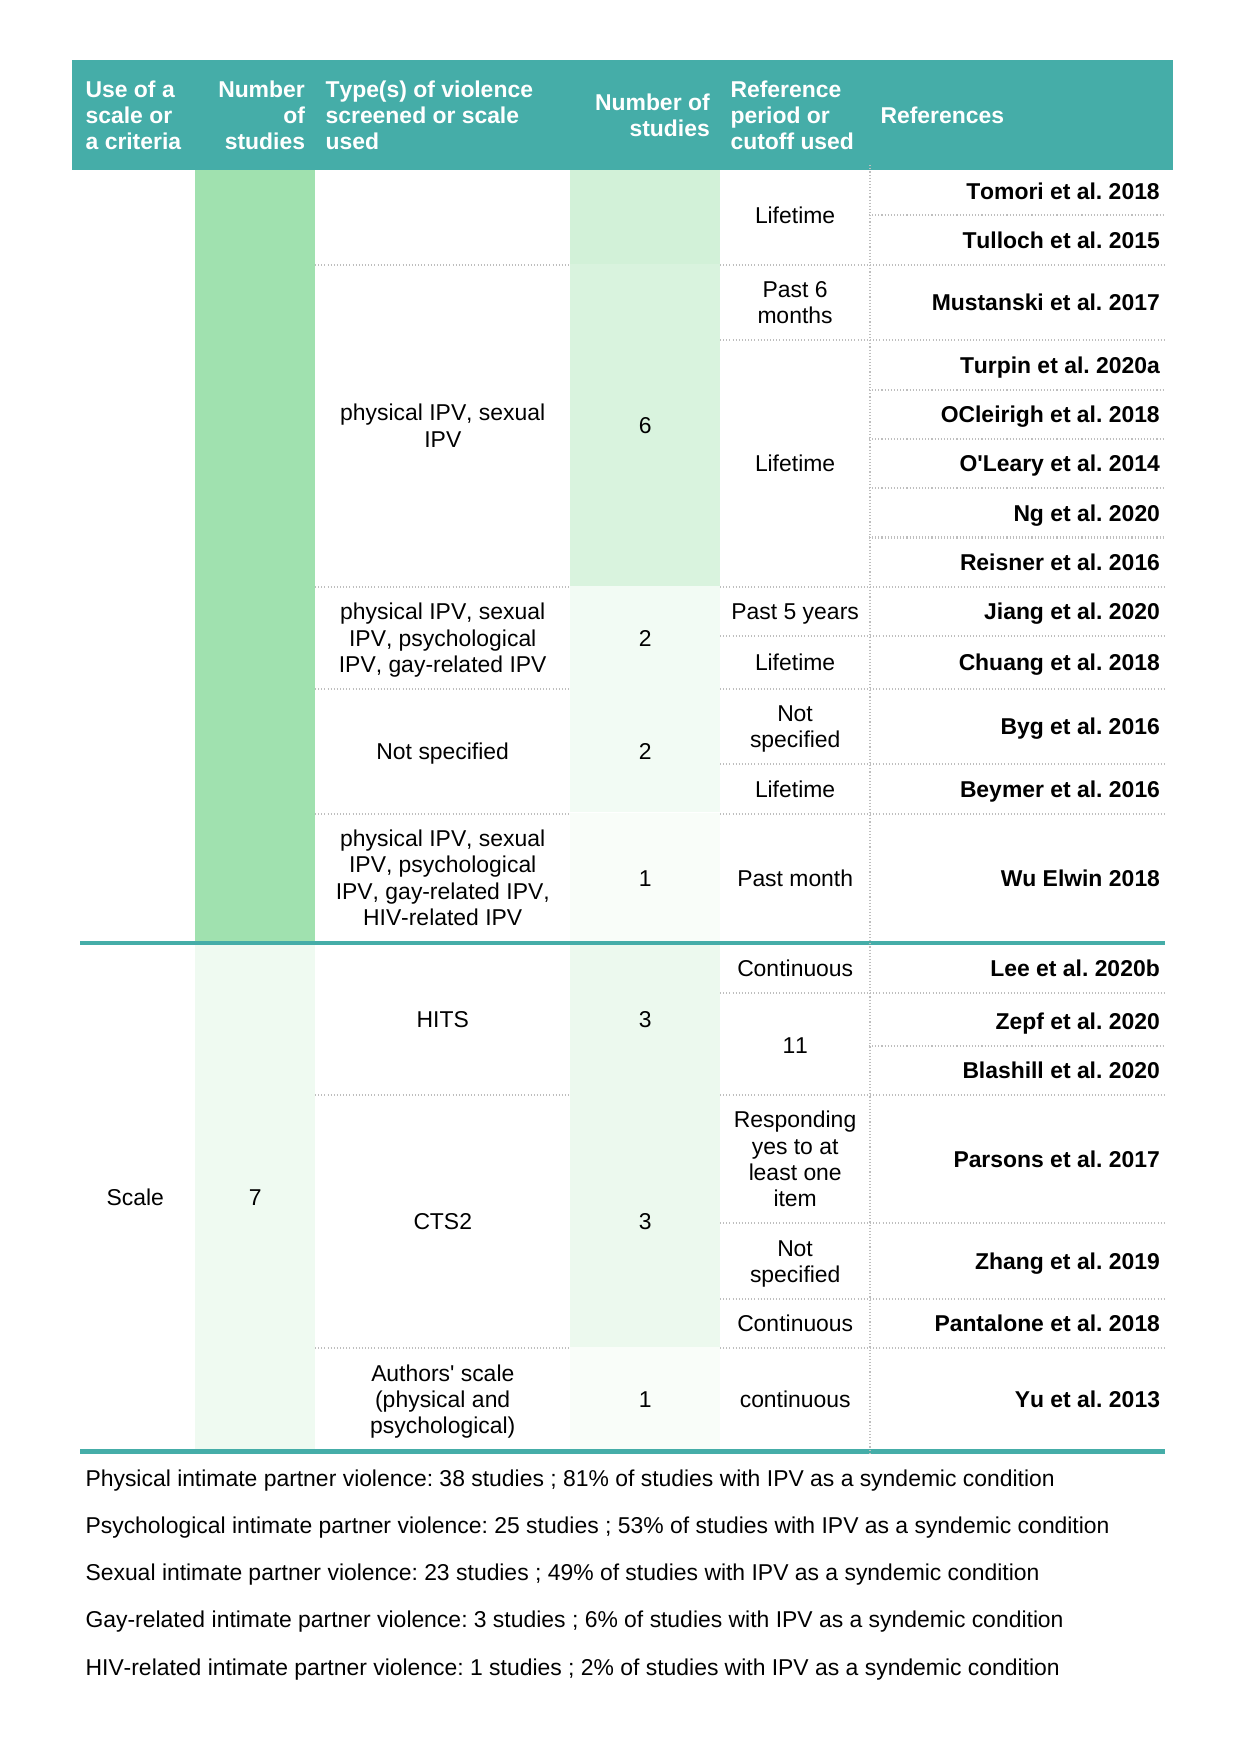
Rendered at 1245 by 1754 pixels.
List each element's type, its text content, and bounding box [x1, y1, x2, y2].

table_cell CTS2 [315, 1094, 570, 1347]
table_cell Tulloch et al. 2015 [870, 214, 1170, 264]
table_header Type(s) of violence screened or scale used [315, 65, 570, 165]
table_cell Lifetime [720, 339, 870, 586]
table_cell Continuous [720, 1298, 870, 1347]
table_cell HIV-related intimate partner violence: 1 studies ; 2% of studies with IPV as a syndemic condition [75, 1643, 1170, 1690]
table_cell Pantalone et al. 2018 [870, 1298, 1170, 1347]
table_cell Turpin et al. 2020a [870, 339, 1170, 388]
table_cell Chuang et al. 2018 [870, 635, 1170, 688]
table_cell Zepf et al. 2020 [870, 992, 1170, 1044]
table_cell Lifetime [720, 635, 870, 688]
table_cell 1 [570, 1347, 720, 1449]
table_cell Scale [75, 941, 195, 1449]
table_cell Sexual intimate partner violence: 23 studies ; 49% of studies with IPV as a syndemic condition [75, 1549, 1170, 1596]
table_cell Past month [720, 813, 870, 941]
table_cell physical IPV, sexual IPV, psychological IPV, gay-related IPV [315, 586, 570, 688]
table_cell Lee et al. 2020b [870, 941, 1170, 992]
table_cell Psychological intimate partner violence: 25 studies ; 53% of studies with IPV as a syndemic condition [75, 1501, 1170, 1549]
table_header Use of a scale or a criteria [78, 65, 195, 165]
table_cell Tomori et al. 2018 [870, 170, 1170, 214]
table_cell Jiang et al. 2020 [870, 586, 1170, 635]
table_cell O'Leary et al. 2014 [870, 438, 1170, 487]
table_header Number of studies [570, 65, 720, 165]
table_cell 2 [570, 586, 720, 688]
table_cell Parsons et al. 2017 [870, 1094, 1170, 1222]
table_cell Blashill et al. 2020 [870, 1045, 1170, 1094]
table_cell Not specified [720, 1222, 870, 1298]
table_cell Past 5 years [720, 586, 870, 635]
table_cell Physical intimate partner violence: 38 studies ; 81% of studies with IPV as a syndemic condition [75, 1449, 1170, 1501]
table_cell Not specified [720, 688, 870, 763]
table_cell Yu et al. 2013 [870, 1347, 1170, 1449]
table_cell 7 [195, 945, 315, 1449]
table_cell 2 [570, 688, 720, 812]
table_cell Ng et al. 2020 [870, 487, 1170, 536]
table_cell Responding yes to at least one item [720, 1094, 870, 1222]
table_cell Not specified [315, 688, 570, 812]
table_cell Zhang et al. 2019 [870, 1222, 1170, 1298]
table_cell OCleirigh et al. 2018 [870, 389, 1170, 438]
table_cell 11 [720, 992, 870, 1094]
table_cell Lifetime [720, 170, 870, 264]
table_cell Authors' scale (physical and psychological) [315, 1347, 570, 1449]
table_cell continuous [720, 1347, 870, 1449]
table_header Number of studies [195, 65, 315, 165]
table_cell physical IPV, sexual IPV, psychological IPV, gay-related IPV, HIV-related IPV [315, 813, 570, 941]
table_cell Mustanski et al. 2017 [870, 264, 1170, 339]
table_cell 6 [570, 264, 720, 586]
table_cell Byg et al. 2016 [870, 688, 1170, 763]
table_cell physical IPV, sexual IPV [315, 264, 570, 586]
table_cell 3 [570, 1094, 720, 1347]
table_cell 3 [570, 945, 720, 1094]
table_cell Wu Elwin 2018 [870, 813, 1170, 941]
table_cell Gay-related intimate partner violence: 3 studies ; 6% of studies with IPV as a syndemic condition [75, 1596, 1170, 1643]
table_cell Past 6 months [720, 264, 870, 339]
table_cell Reisner et al. 2016 [870, 536, 1170, 586]
table_header Reference period or cutoff used [720, 65, 870, 165]
table_header References [870, 65, 1167, 165]
table_cell 1 [570, 813, 720, 941]
table_cell HITS [315, 945, 570, 1094]
table_cell Beymer et al. 2016 [870, 763, 1170, 812]
table_cell Lifetime [720, 763, 870, 812]
table_cell Continuous [720, 945, 870, 992]
